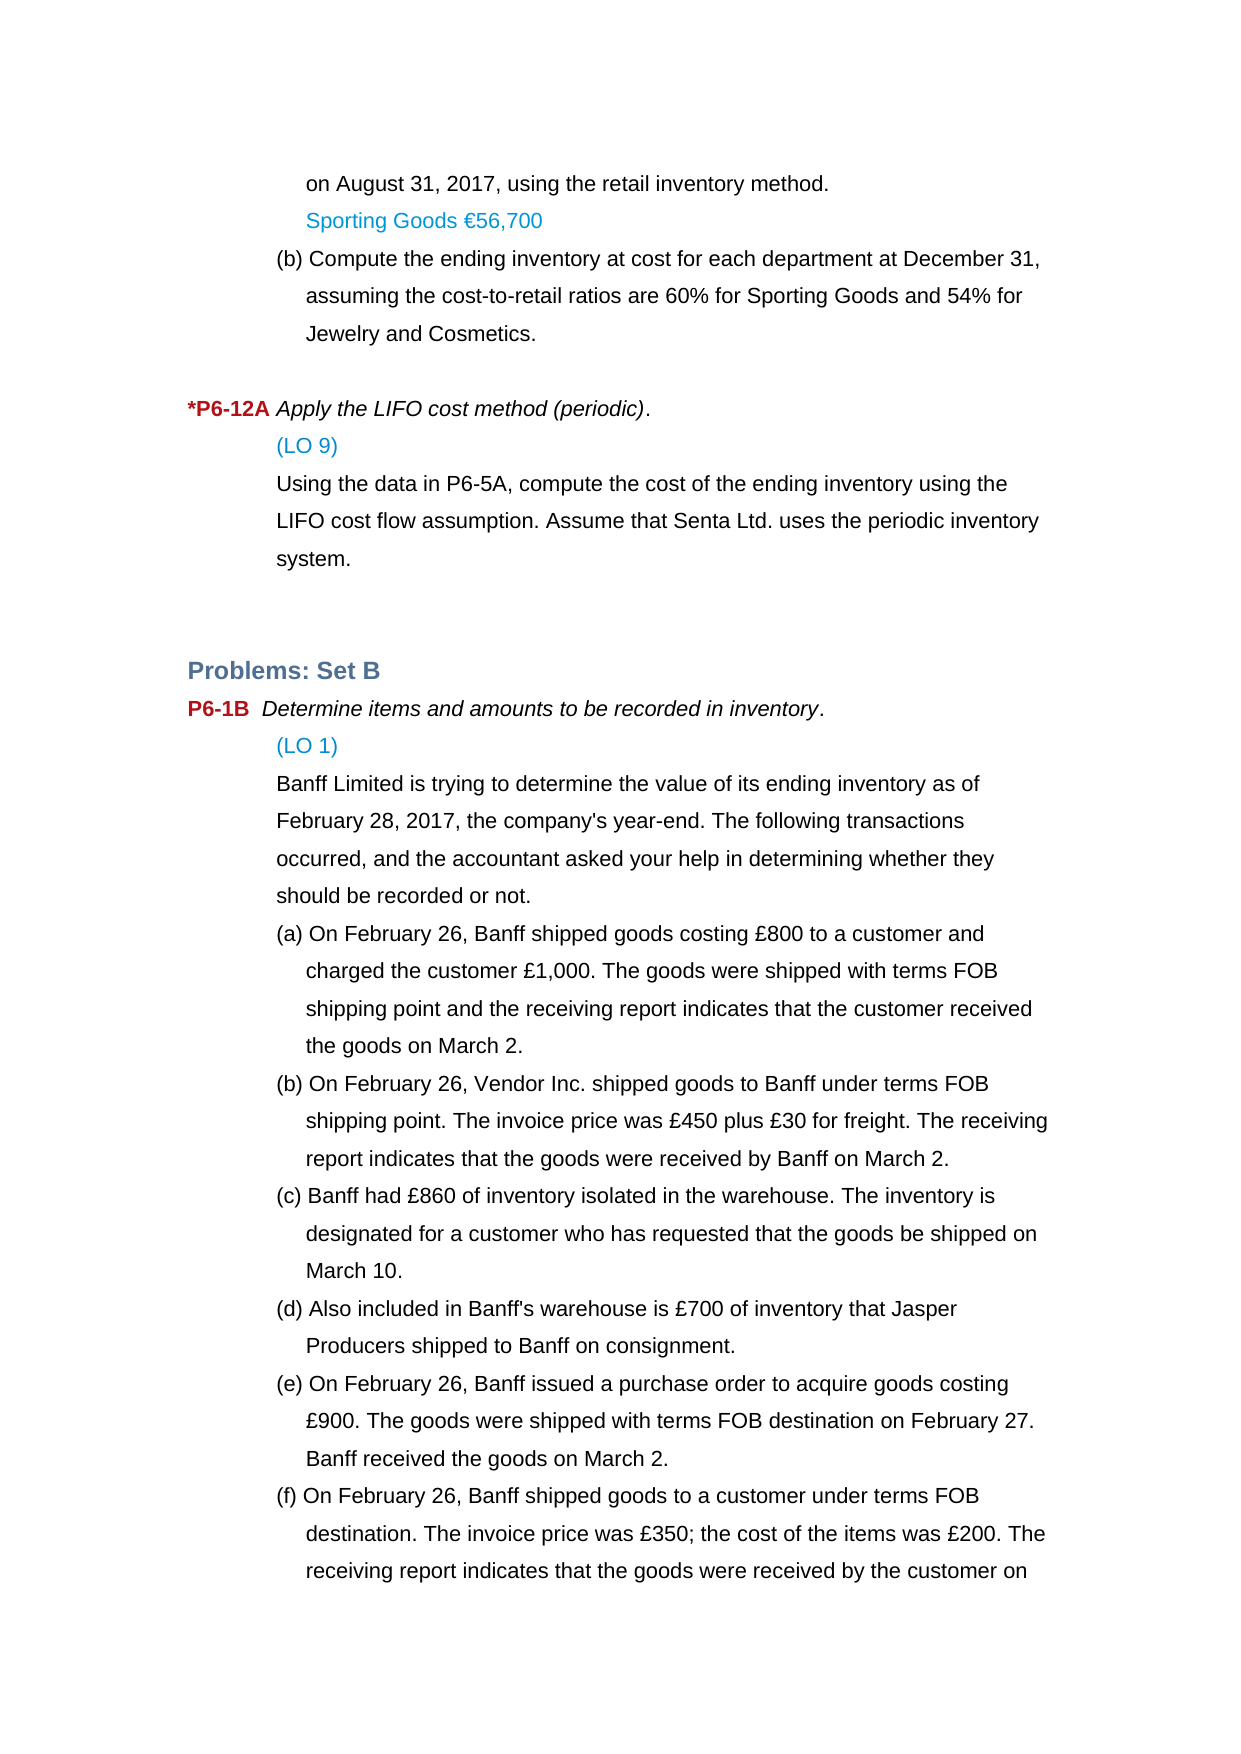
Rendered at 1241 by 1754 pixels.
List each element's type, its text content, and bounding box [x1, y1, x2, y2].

text (b) Compute the ending inventory at cost for each department at December 31, assuming the cost-to-retail ratios are 60% for Sporting Goods and 54% for Jewelry and Cosmetics. [276, 239, 1053, 352]
text P6-1B Determine items and amounts to be recorded in inventory. [187, 689, 1053, 727]
text (b) On February 26, Vendor Inc. shipped goods to Banff under terms FOB shipping point. The invoice price was £450 plus £30 for freight. The receiving report indicates that the goods were received by Banff on March 2. [276, 1064, 1053, 1177]
text Using the data in P6-5A, compute the cost of the ending inventory using the LIFO cost flow assumption. Assume that Senta Ltd. uses the periodic inventory system. [276, 464, 1053, 577]
text Problems: Set B [187, 652, 1053, 689]
text (c) Banff had £860 of inventory isolated in the warehouse. The inventory is designated for a customer who has requested that the goods be shipped on March 10. [276, 1177, 1053, 1289]
text (e) On February 26, Banff issued a purchase order to acquire goods costing £900. The goods were shipped with terms FOB destination on February 27. Banff received the goods on March 2. [276, 1364, 1053, 1477]
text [276, 1477, 1053, 1589]
text (a) On February 26, Banff shipped goods costing £800 to a customer and charged the customer £1,000. The goods were shipped with terms FOB shipping point and the receiving report indicates that the customer received the goods on March 2. [276, 914, 1053, 1064]
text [276, 164, 1053, 202]
text *P6-12A Apply the LIFO cost method (periodic). [187, 389, 1053, 427]
text Banff Limited is trying to determine the value of its ending inventory as of February 28, 2017, the company's year-end. The following transactions occurred, and the accountant asked your help in determining whether they should be recorded or not. [276, 764, 1053, 914]
text (LO 9) [276, 427, 1053, 464]
text (d) Also included in Banff's warehouse is £700 of inventory that Jasper Producers shipped to Banff on consignment. [276, 1289, 1053, 1364]
text Sporting Goods €56,700 [276, 202, 1053, 239]
text (LO 1) [276, 727, 1053, 764]
